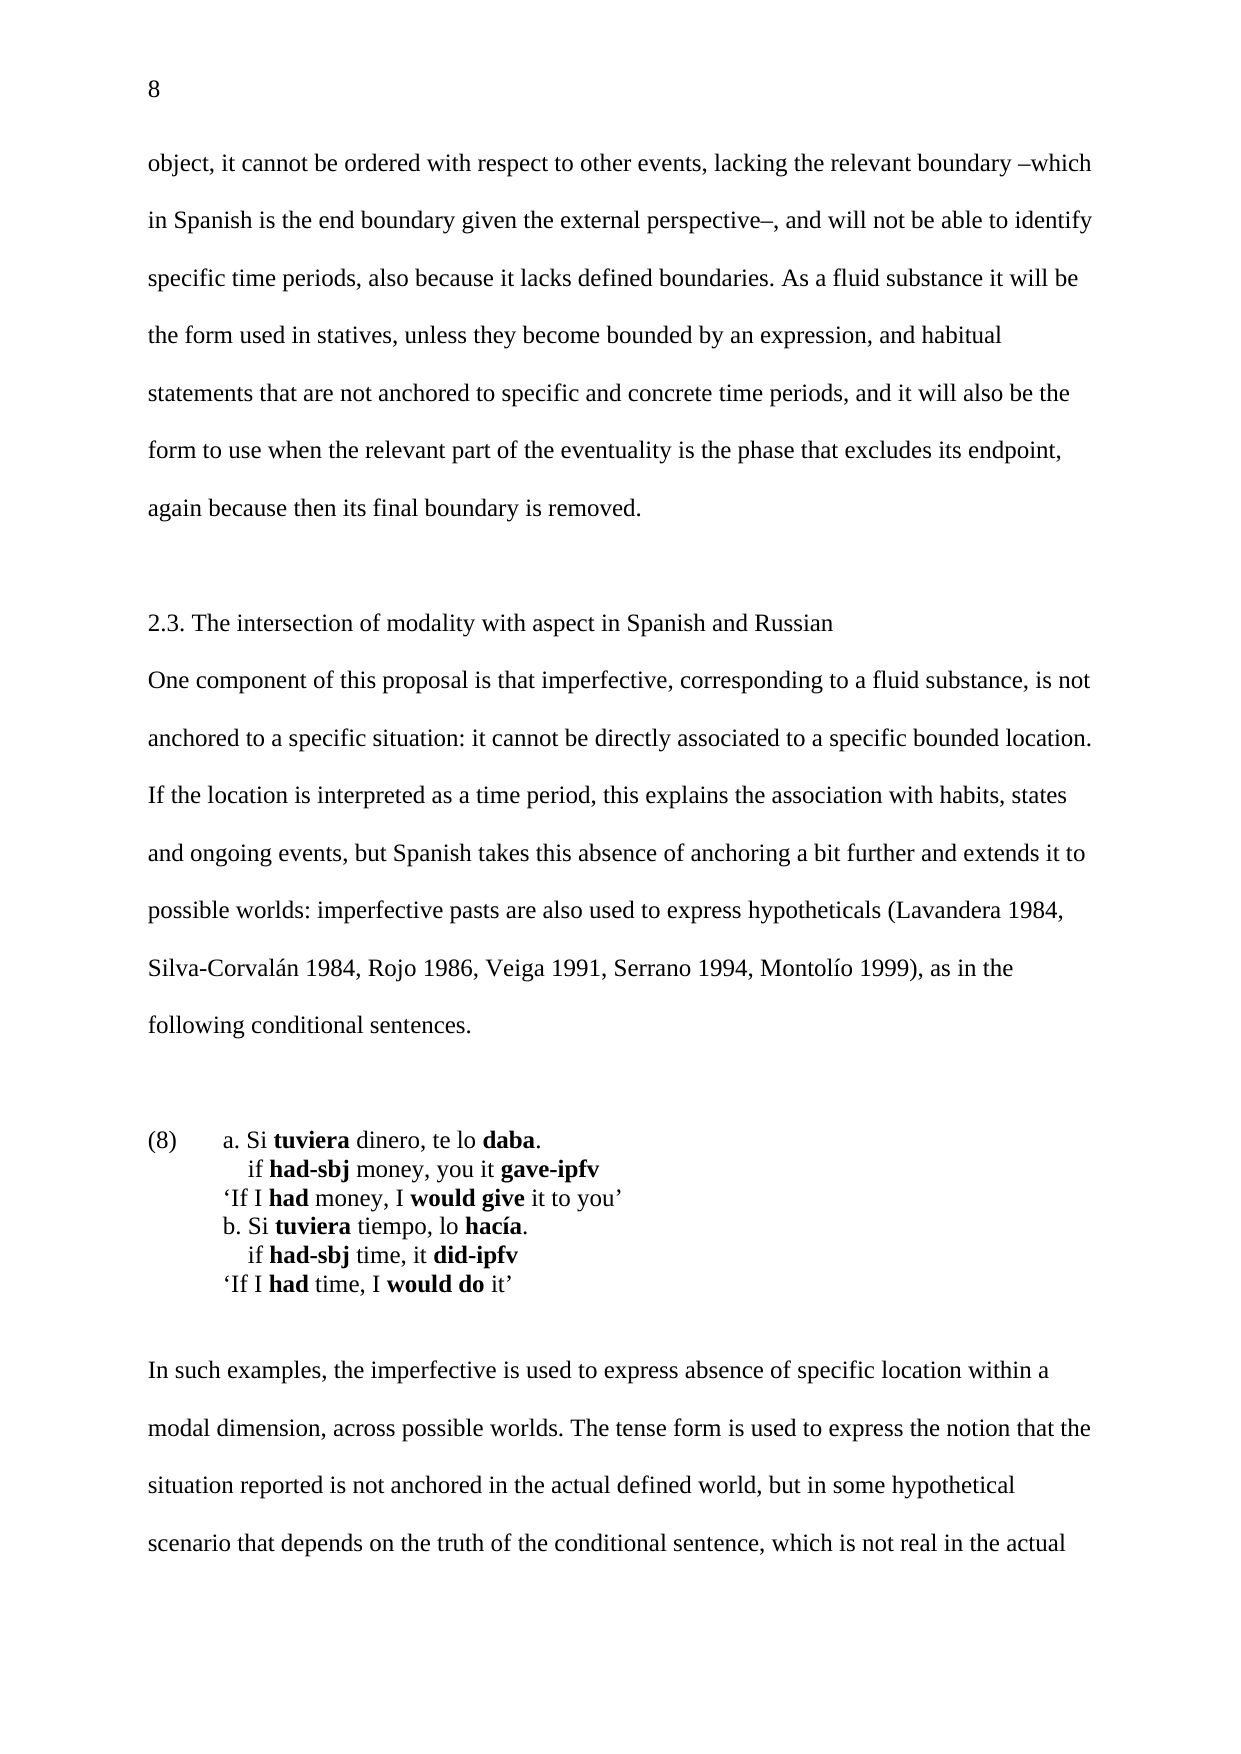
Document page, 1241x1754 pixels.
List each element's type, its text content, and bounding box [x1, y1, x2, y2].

text ‘If I had time, I would do it’ [148, 1269, 1093, 1298]
text if had-sbj time, it did-ipfv [148, 1240, 1093, 1269]
text One component of this proposal is that imperfective, corresponding to a fluid substance, is not anchored to a specific situation: it cannot be directly associated to a specific bounded location. If the location is interpreted as a time period, this explains the association with habits, states and ongoing events, but Spanish takes this absence of anchoring a bit further and extends it to possible worlds: imperfective pasts are also used to express hypotheticals (Lavandera 1984, Silva-Corvalán 1984, Rojo 1986, Veiga 1991, Serrano 1994, Montolío 1999), as in the following conditional sentences. [148, 665, 1093, 1039]
text b. Si tuviera tiempo, lo hacía. [148, 1211, 1093, 1240]
text 2.3. The intersection of modality with aspect in Spanish and Russian [148, 608, 1093, 636]
text ‘If I had money, I would give it to you’ [148, 1183, 1093, 1211]
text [148, 1355, 1093, 1556]
text (8) a. Si tuviera dinero, te lo daba. [148, 1125, 1093, 1154]
text if had-sbj money, you it gave-ipfv [148, 1154, 1093, 1183]
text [148, 148, 1093, 521]
